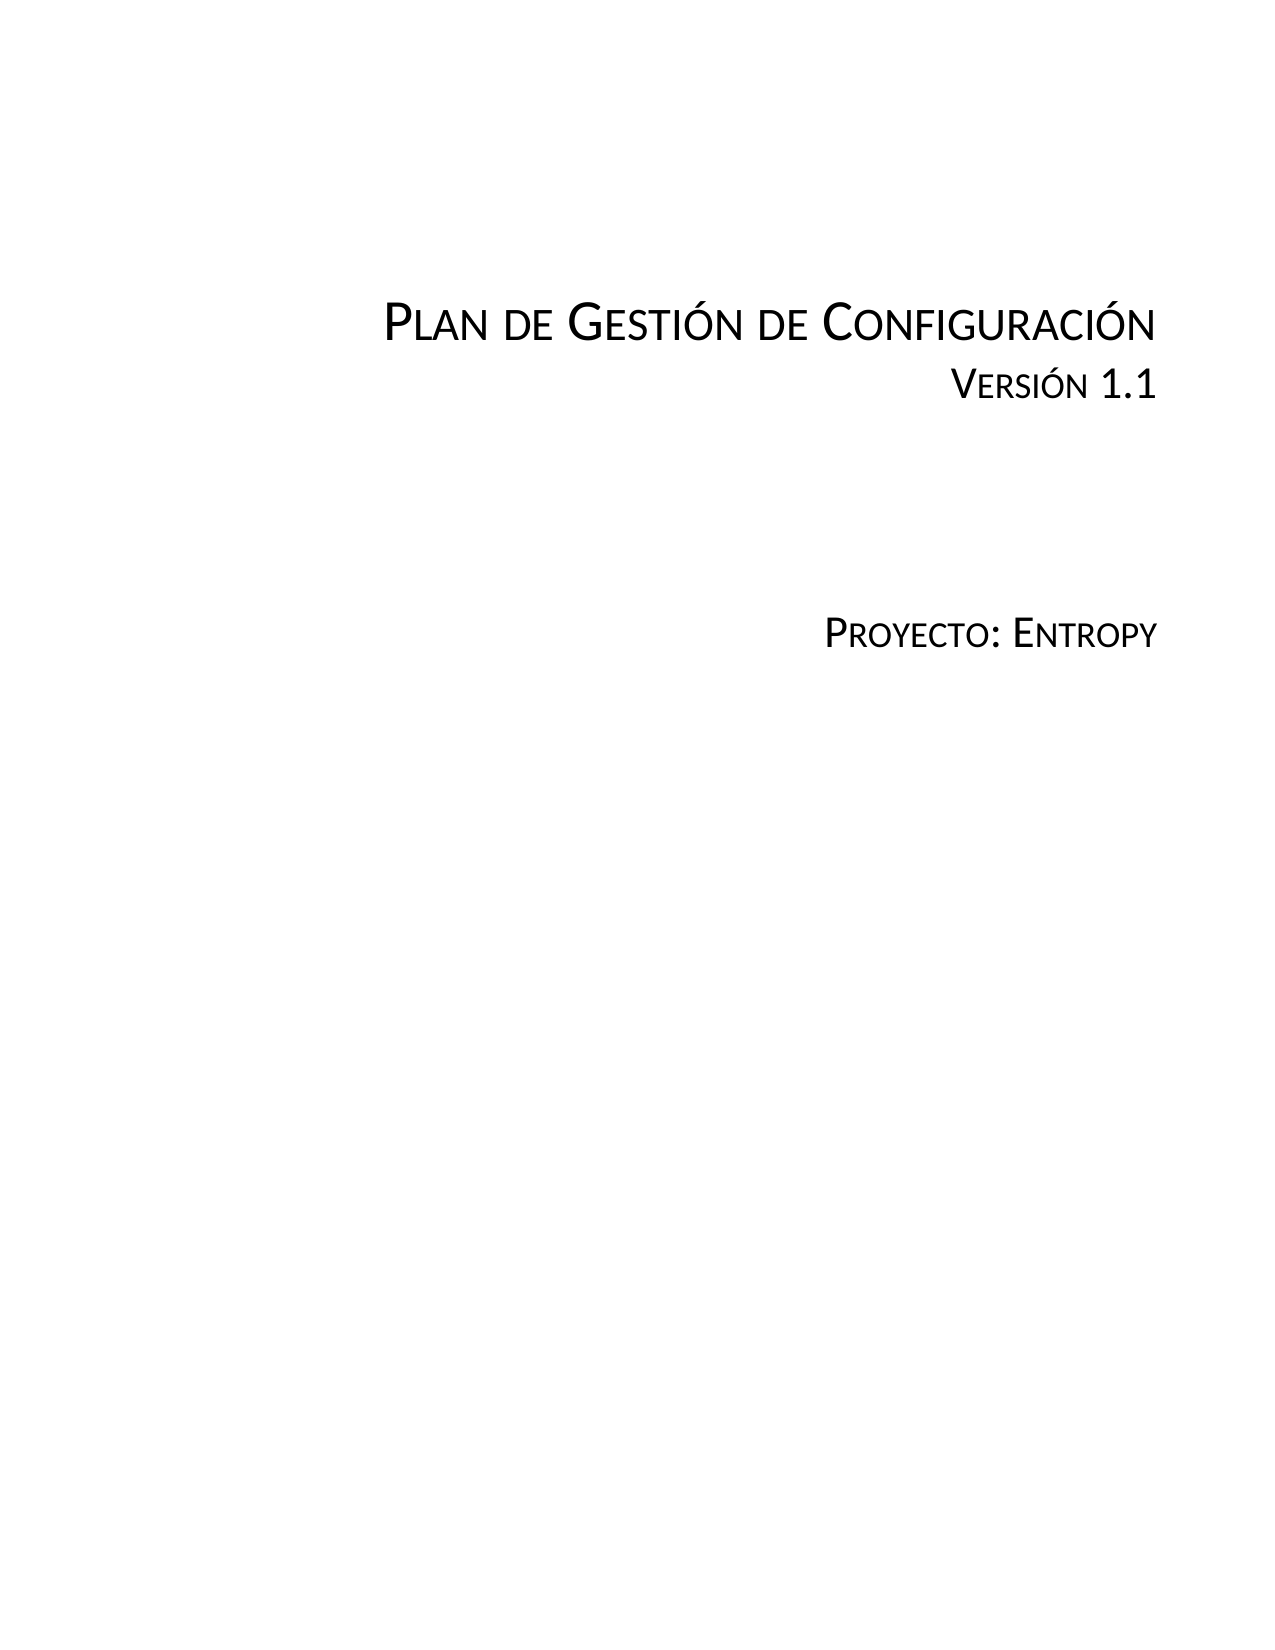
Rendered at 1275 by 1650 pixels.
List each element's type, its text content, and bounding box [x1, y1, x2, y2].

text Proyecto: Entropy [118, 603, 1157, 659]
text Versión 1.1 [118, 354, 1157, 410]
text Plan de Gestión de Configuración [118, 283, 1157, 354]
